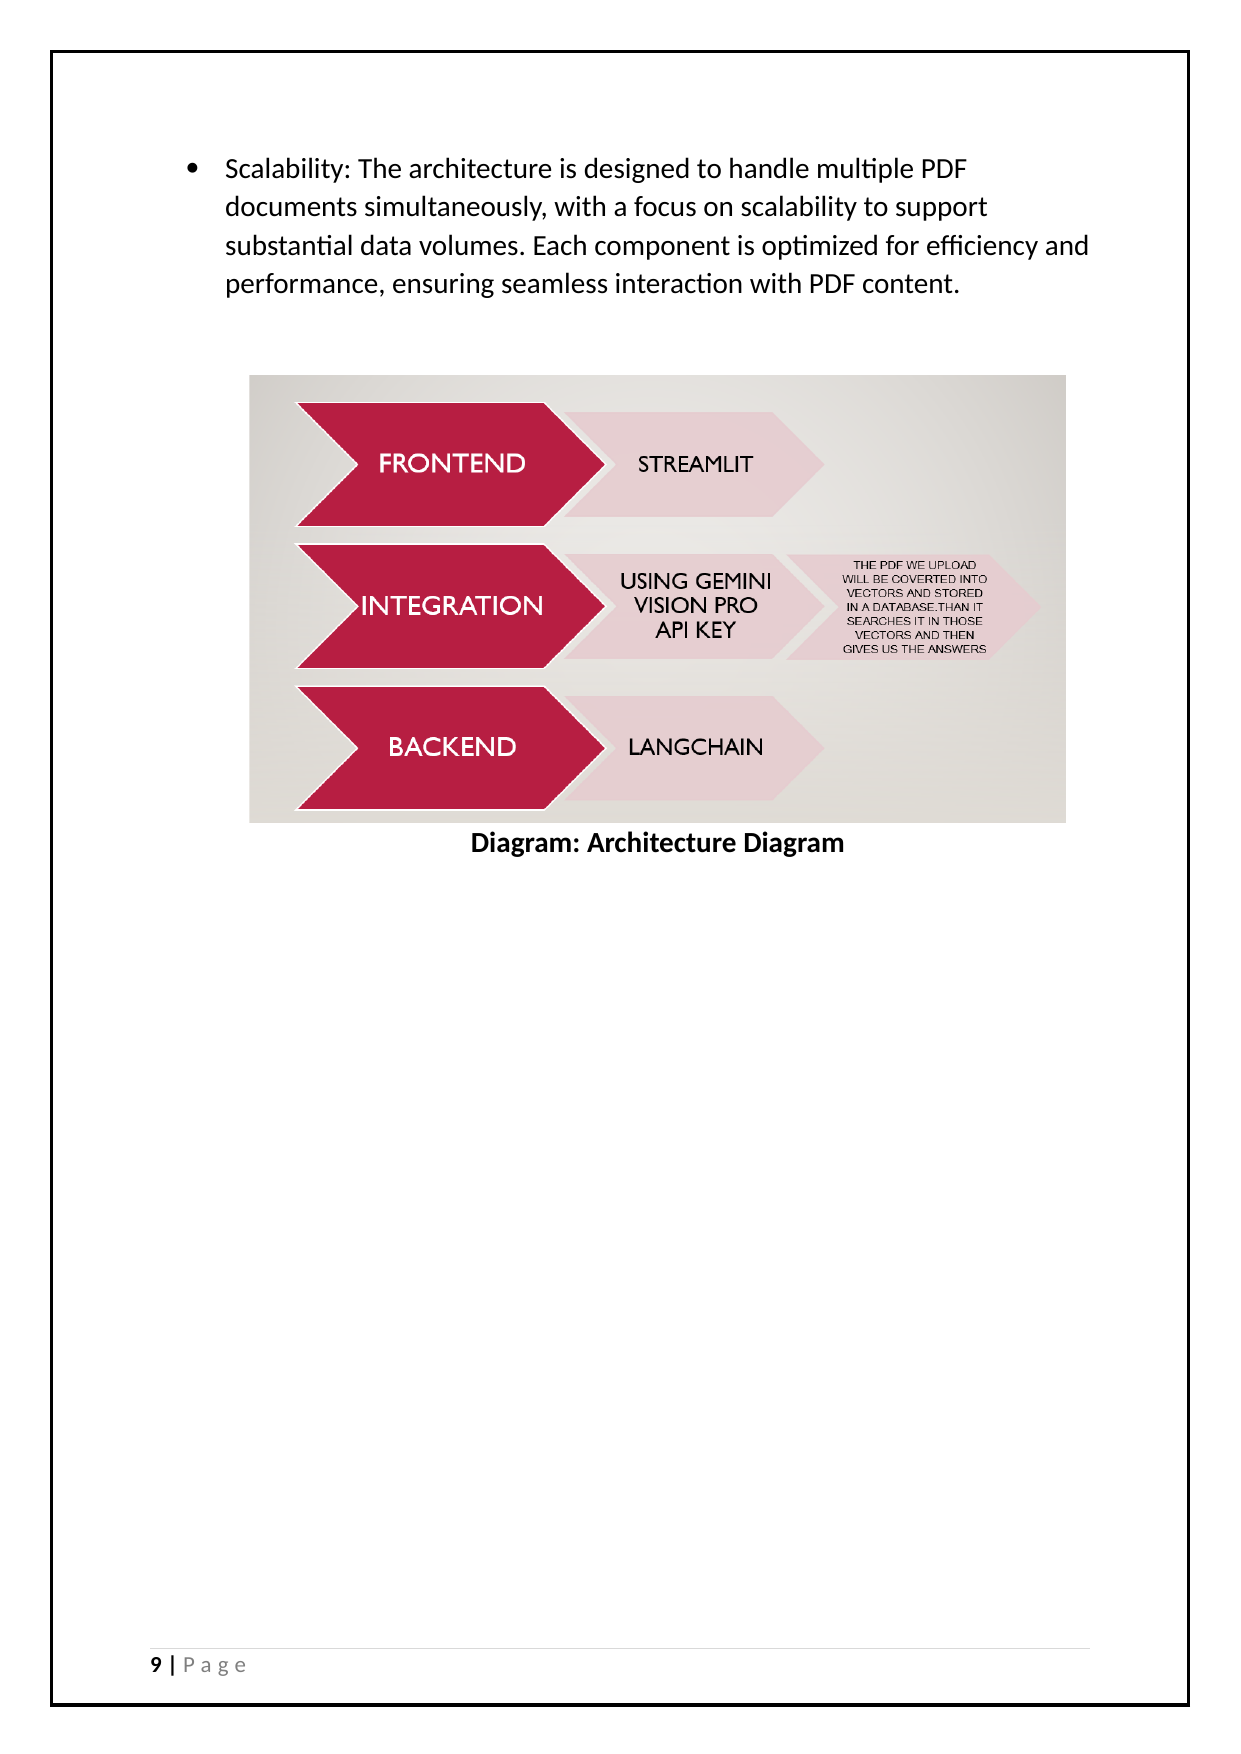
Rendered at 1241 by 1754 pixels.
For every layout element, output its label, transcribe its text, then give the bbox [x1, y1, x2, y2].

list Diagram: Architecture Diagram [225, 824, 1090, 860]
list Scalability: The architecture is designed to handle multiple PDF documents simultaneously, with a focus on scalability to support substantial data volumes. Each component is optimized for efficiency and performance, ensuring seamless interaction with PDF content. [187, 150, 1090, 301]
picture [249, 375, 1066, 823]
